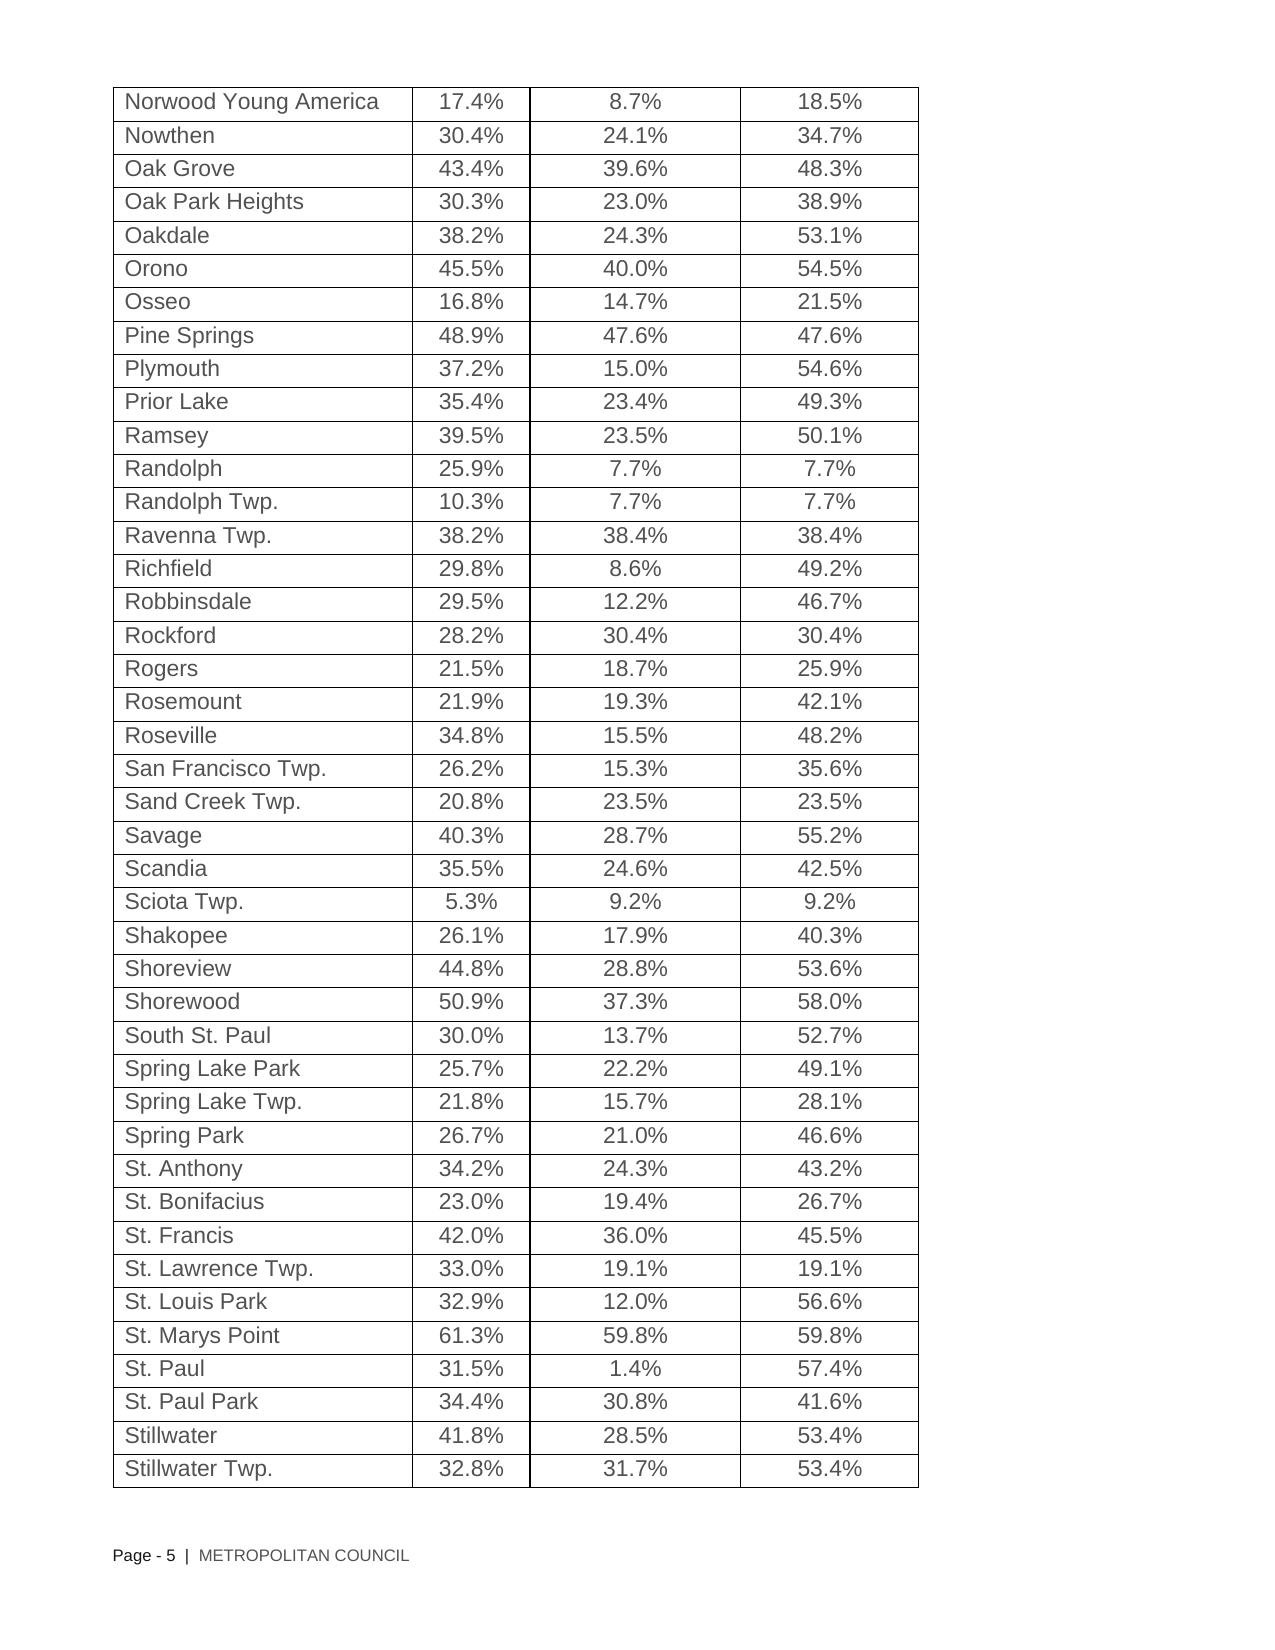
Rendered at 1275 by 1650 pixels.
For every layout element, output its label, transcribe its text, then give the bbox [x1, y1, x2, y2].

table_cell 43.4% [413, 155, 529, 187]
table_cell 26.1% [413, 922, 529, 954]
table_cell 34.4% [413, 1388, 529, 1421]
table_cell 5.3% [413, 888, 529, 921]
table_cell Ravenna Twp. [114, 522, 412, 554]
table_cell 46.6% [741, 1122, 918, 1154]
table_cell Prior Lake [114, 388, 412, 421]
table_cell 38.2% [413, 522, 529, 554]
table_cell 50.1% [741, 422, 918, 454]
table_cell 40.0% [531, 255, 740, 287]
table_cell Randolph [114, 455, 412, 487]
table_cell 41.6% [741, 1388, 918, 1421]
table_cell 1.4% [531, 1355, 740, 1387]
table_cell Oak Park Heights [114, 188, 412, 221]
table_cell Scandia [114, 855, 412, 887]
table_cell 54.5% [741, 255, 918, 287]
table_cell St. Bonifacius [114, 1188, 412, 1221]
table_cell 29.5% [413, 588, 529, 621]
table_cell 49.2% [741, 555, 918, 587]
table_cell 18.7% [531, 655, 740, 687]
table_cell Spring Lake Park [114, 1055, 412, 1087]
table_cell Ramsey [114, 422, 412, 454]
table_cell 49.3% [741, 388, 918, 421]
table_cell 50.9% [413, 988, 529, 1021]
table_cell 44.8% [413, 955, 529, 987]
table_cell St. Marys Point [114, 1322, 412, 1354]
table_cell 7.7% [741, 455, 918, 487]
table_cell 53.4% [741, 1455, 918, 1487]
table_cell 21.8% [413, 1088, 529, 1121]
table_cell 24.3% [531, 222, 740, 254]
table_cell 26.7% [741, 1188, 918, 1221]
table_cell 14.7% [531, 288, 740, 321]
table_cell Richfield [114, 555, 412, 587]
table_cell Shorewood [114, 988, 412, 1021]
table_cell 16.8% [413, 288, 529, 321]
table_cell 35.4% [413, 388, 529, 421]
table_cell 39.6% [531, 155, 740, 187]
table_cell 21.5% [413, 655, 529, 687]
table_cell 34.2% [413, 1155, 529, 1187]
table_cell 17.9% [531, 922, 740, 954]
table_cell 30.3% [413, 188, 529, 221]
table_cell 25.7% [413, 1055, 529, 1087]
table_cell 61.3% [413, 1322, 529, 1354]
table_cell St. Louis Park [114, 1288, 412, 1321]
table_cell 39.5% [413, 422, 529, 454]
table_cell Stillwater Twp. [114, 1455, 412, 1487]
table_cell 15.0% [531, 355, 740, 387]
table_cell 48.9% [413, 322, 529, 354]
table_cell 36.0% [531, 1222, 740, 1254]
table_cell 20.8% [413, 788, 529, 821]
table_cell 38.4% [531, 522, 740, 554]
table_cell 31.5% [413, 1355, 529, 1387]
table_cell 23.4% [531, 388, 740, 421]
table_cell 37.3% [531, 988, 740, 1021]
table_cell Sand Creek Twp. [114, 788, 412, 821]
table_cell Randolph Twp. [114, 488, 412, 521]
table_cell Shakopee [114, 922, 412, 954]
table_cell 19.1% [741, 1255, 918, 1287]
table_cell Roseville [114, 722, 412, 754]
table_cell 40.3% [413, 822, 529, 854]
table_cell Pine Springs [114, 322, 412, 354]
table_cell 35.5% [413, 855, 529, 887]
table_cell 40.3% [741, 922, 918, 954]
table_cell Rockford [114, 622, 412, 654]
table_cell 24.1% [531, 122, 740, 154]
table_cell 8.7% [531, 88, 740, 121]
table_cell 23.5% [531, 788, 740, 821]
table_cell 54.6% [741, 355, 918, 387]
table_cell Nowthen [114, 122, 412, 154]
table_cell Savage [114, 822, 412, 854]
table_cell St. Lawrence Twp. [114, 1255, 412, 1287]
table_cell 23.0% [413, 1188, 529, 1221]
table_cell 23.5% [531, 422, 740, 454]
table_cell 8.6% [531, 555, 740, 587]
table_cell Rosemount [114, 688, 412, 721]
table_cell 12.2% [531, 588, 740, 621]
table_cell 31.7% [531, 1455, 740, 1487]
table_cell Oak Grove [114, 155, 412, 187]
table_cell 26.2% [413, 755, 529, 787]
table_cell St. Francis [114, 1222, 412, 1254]
table_cell Shoreview [114, 955, 412, 987]
table_cell 47.6% [531, 322, 740, 354]
table_cell Spring Lake Twp. [114, 1088, 412, 1121]
table_cell St. Anthony [114, 1155, 412, 1187]
table_cell 23.5% [741, 788, 918, 821]
table_cell St. Paul [114, 1355, 412, 1387]
table_cell 23.0% [531, 188, 740, 221]
table_cell 25.9% [413, 455, 529, 487]
table_cell 34.7% [741, 122, 918, 154]
table_cell 22.2% [531, 1055, 740, 1087]
table_cell 53.4% [741, 1422, 918, 1454]
table_cell 24.3% [531, 1155, 740, 1187]
table_cell 55.2% [741, 822, 918, 854]
table_cell Oakdale [114, 222, 412, 254]
table_cell 57.4% [741, 1355, 918, 1387]
table_cell Spring Park [114, 1122, 412, 1154]
table_cell 21.5% [741, 288, 918, 321]
table_cell 35.6% [741, 755, 918, 787]
table_cell 48.2% [741, 722, 918, 754]
table_cell 12.0% [531, 1288, 740, 1321]
table_cell 47.6% [741, 322, 918, 354]
table_cell 10.3% [413, 488, 529, 521]
table_cell 28.7% [531, 822, 740, 854]
table_cell 25.9% [741, 655, 918, 687]
table_cell 19.3% [531, 688, 740, 721]
table_cell 28.8% [531, 955, 740, 987]
table_cell 28.5% [531, 1422, 740, 1454]
table_cell 30.8% [531, 1388, 740, 1421]
table_cell 42.5% [741, 855, 918, 887]
table_cell 38.2% [413, 222, 529, 254]
table_cell 7.7% [741, 488, 918, 521]
table_cell 30.0% [413, 1022, 529, 1054]
table_cell St. Paul Park [114, 1388, 412, 1421]
table_cell 17.4% [413, 88, 529, 121]
table_cell 43.2% [741, 1155, 918, 1187]
table_cell 59.8% [531, 1322, 740, 1354]
table_cell 46.7% [741, 588, 918, 621]
table_cell 52.7% [741, 1022, 918, 1054]
table_cell 41.8% [413, 1422, 529, 1454]
table_cell Plymouth [114, 355, 412, 387]
table_cell 45.5% [413, 255, 529, 287]
table_cell 13.7% [531, 1022, 740, 1054]
table_cell 28.1% [741, 1088, 918, 1121]
table_cell Norwood Young America [114, 88, 412, 121]
table_cell 19.1% [531, 1255, 740, 1287]
table_cell 24.6% [531, 855, 740, 887]
table_cell 33.0% [413, 1255, 529, 1287]
table_cell 56.6% [741, 1288, 918, 1321]
table_cell San Francisco Twp. [114, 755, 412, 787]
table_cell 30.4% [413, 122, 529, 154]
table_cell 53.6% [741, 955, 918, 987]
table_cell Robbinsdale [114, 588, 412, 621]
table_cell 38.9% [741, 188, 918, 221]
table_cell 37.2% [413, 355, 529, 387]
table_cell 26.7% [413, 1122, 529, 1154]
table_cell South St. Paul [114, 1022, 412, 1054]
table_cell 18.5% [741, 88, 918, 121]
table_cell 15.7% [531, 1088, 740, 1121]
table_cell 15.5% [531, 722, 740, 754]
table_cell 30.4% [741, 622, 918, 654]
table_cell 48.3% [741, 155, 918, 187]
table_cell 30.4% [531, 622, 740, 654]
table_cell Rogers [114, 655, 412, 687]
table_cell 49.1% [741, 1055, 918, 1087]
table_cell 59.8% [741, 1322, 918, 1354]
table_cell 29.8% [413, 555, 529, 587]
table_cell 34.8% [413, 722, 529, 754]
table_cell 32.9% [413, 1288, 529, 1321]
table_cell 28.2% [413, 622, 529, 654]
table_cell 7.7% [531, 488, 740, 521]
table_cell 9.2% [741, 888, 918, 921]
table_cell Stillwater [114, 1422, 412, 1454]
table_cell 21.0% [531, 1122, 740, 1154]
table_cell 32.8% [413, 1455, 529, 1487]
table_cell 38.4% [741, 522, 918, 554]
table_cell 58.0% [741, 988, 918, 1021]
table_cell 9.2% [531, 888, 740, 921]
table_cell 42.1% [741, 688, 918, 721]
table_cell Orono [114, 255, 412, 287]
table_cell 7.7% [531, 455, 740, 487]
table_cell 21.9% [413, 688, 529, 721]
table_cell 15.3% [531, 755, 740, 787]
table_cell 19.4% [531, 1188, 740, 1221]
table_cell Osseo [114, 288, 412, 321]
table_cell 53.1% [741, 222, 918, 254]
table_cell 42.0% [413, 1222, 529, 1254]
table_cell Sciota Twp. [114, 888, 412, 921]
table_cell 45.5% [741, 1222, 918, 1254]
